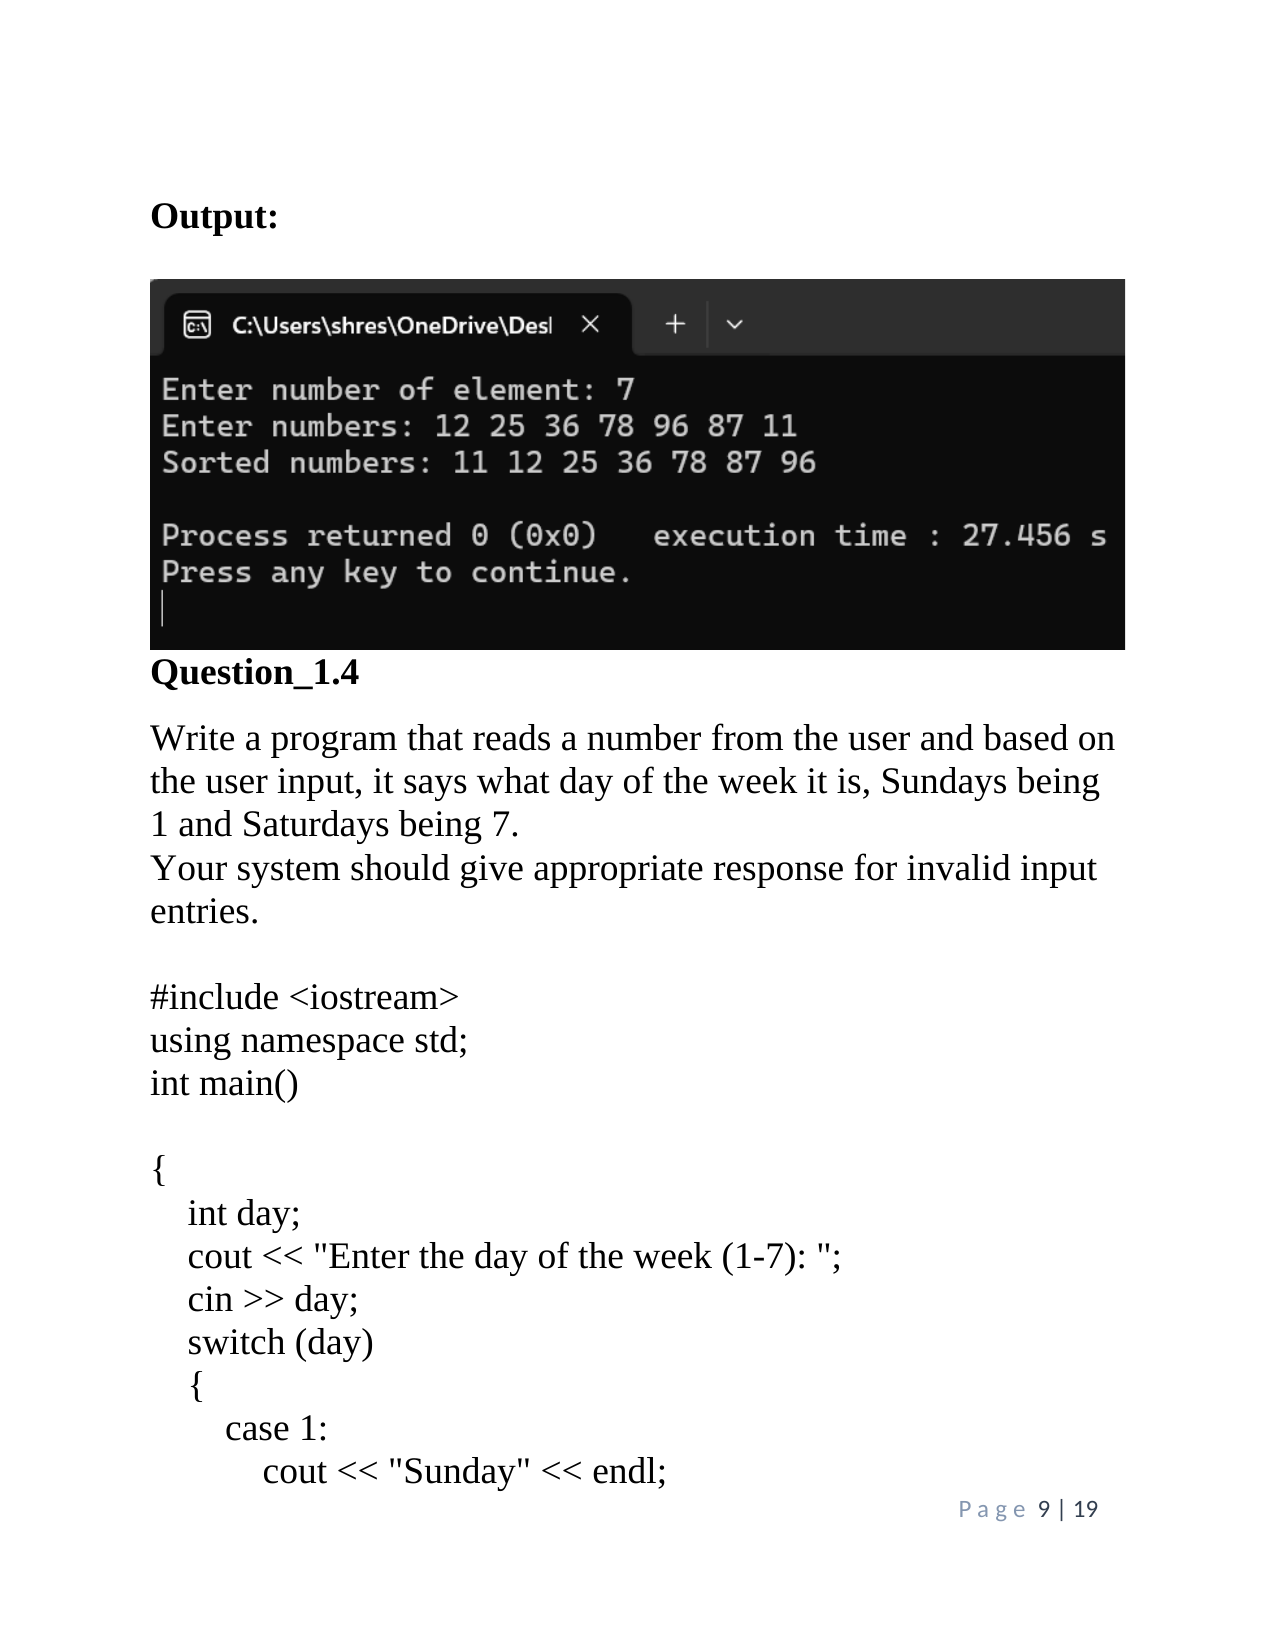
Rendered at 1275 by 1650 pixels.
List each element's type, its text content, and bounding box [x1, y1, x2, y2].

text cout << "Sunday" << endl; [150, 1449, 1125, 1492]
text using namespace std; [150, 1017, 1125, 1061]
text Output: [150, 193, 1125, 236]
text int main() [150, 1061, 1125, 1104]
text #include <iostream> [150, 974, 1125, 1017]
text switch (day) [150, 1319, 1125, 1362]
text int day; [150, 1190, 1125, 1233]
text cout << "Enter the day of the week (1-7): "; [150, 1233, 1125, 1276]
text Your system should give appropriate response for invalid input entries. [150, 845, 1125, 931]
text Question_1.4 [150, 650, 1125, 692]
text { [150, 1362, 1125, 1406]
text Write a program that reads a number from the user and based on the user input, it says what day of the week it is, Sundays being 1 and Saturdays being 7. [150, 716, 1125, 845]
text cin >> day; [150, 1276, 1125, 1319]
text case 1: [150, 1406, 1125, 1449]
text { [150, 1147, 1125, 1190]
picture [150, 279, 1125, 650]
